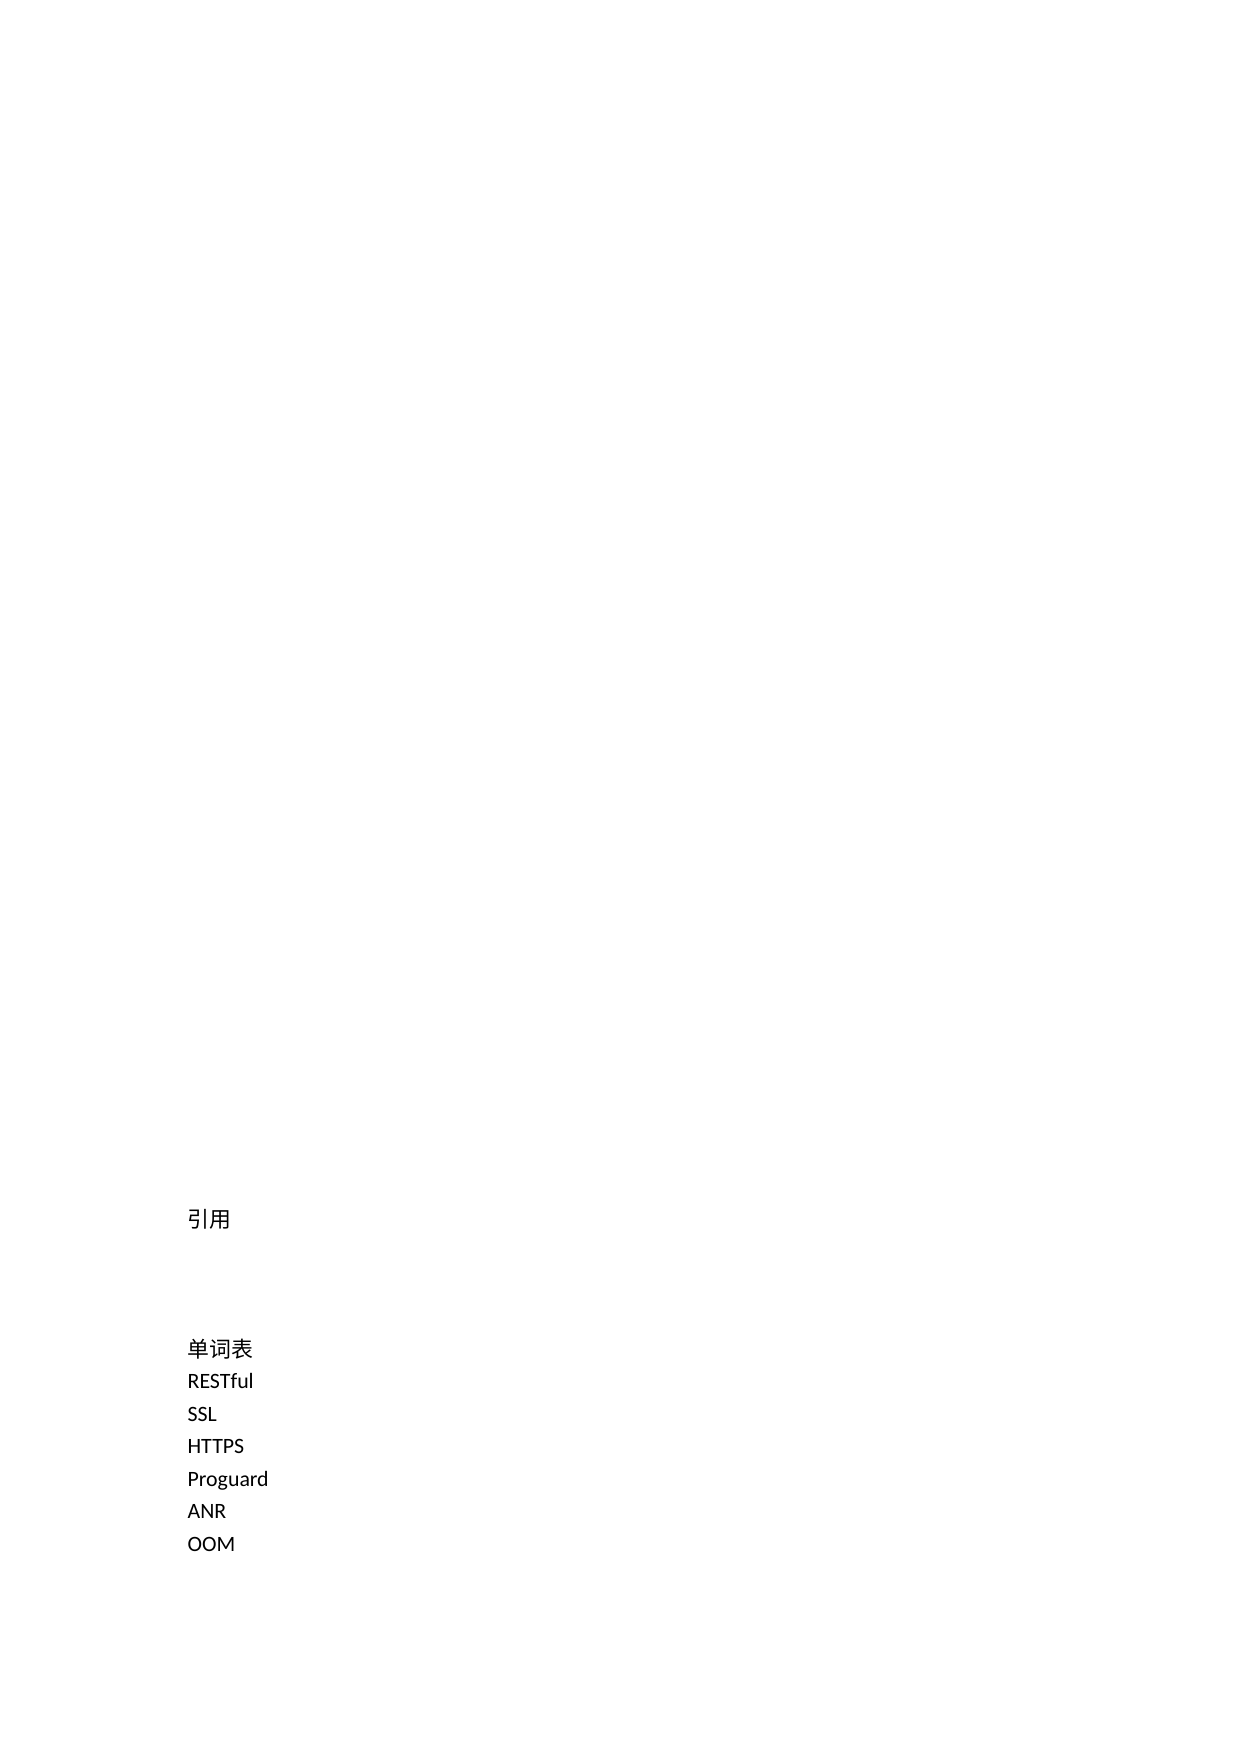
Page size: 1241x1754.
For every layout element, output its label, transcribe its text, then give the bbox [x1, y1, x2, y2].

text 引用 [187, 1202, 1053, 1234]
text OOM [187, 1527, 1053, 1559]
text Proguard [187, 1462, 1053, 1494]
text ANR [187, 1494, 1053, 1527]
text 单词表 [187, 1332, 1053, 1364]
text RESTful [187, 1364, 1053, 1397]
text HTTPS [187, 1429, 1053, 1462]
text SSL [187, 1397, 1053, 1429]
